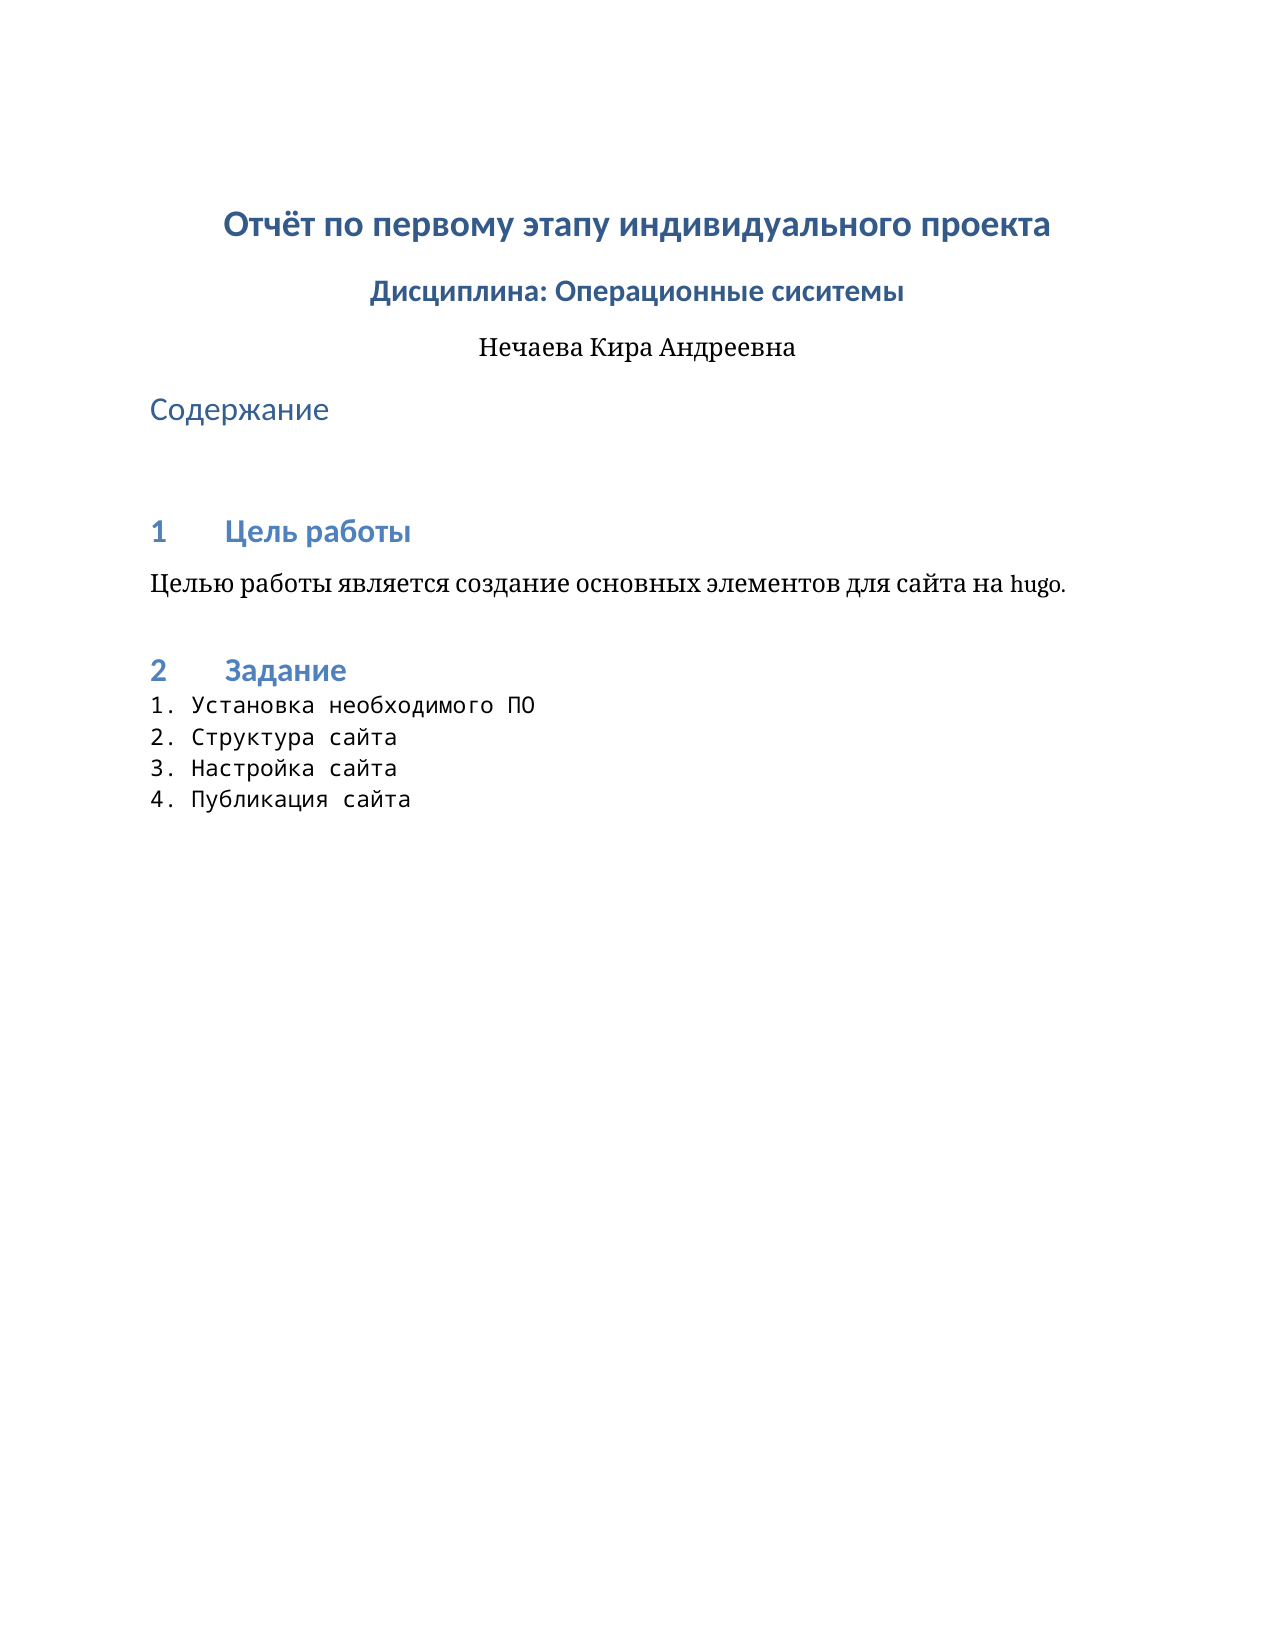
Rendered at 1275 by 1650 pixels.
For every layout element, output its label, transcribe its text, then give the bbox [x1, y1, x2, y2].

subtitle 1 Цель работы [150, 510, 1125, 551]
text Нечаева Кира Андреевна [150, 334, 1125, 363]
title Отчёт по первому этапу индивидуального проекта [150, 200, 1125, 246]
text Целью работы является создание основных элементов для сайта на hugo. [150, 570, 1125, 599]
subtitle 2 Задание [150, 649, 1125, 689]
subtitle Дисциплина: Операционные сиситемы [150, 271, 1125, 309]
text 1. Установка необходимого ПО 2. Структура сайта 3. Настройка сайта 4. Публикация сайта [150, 689, 1125, 814]
